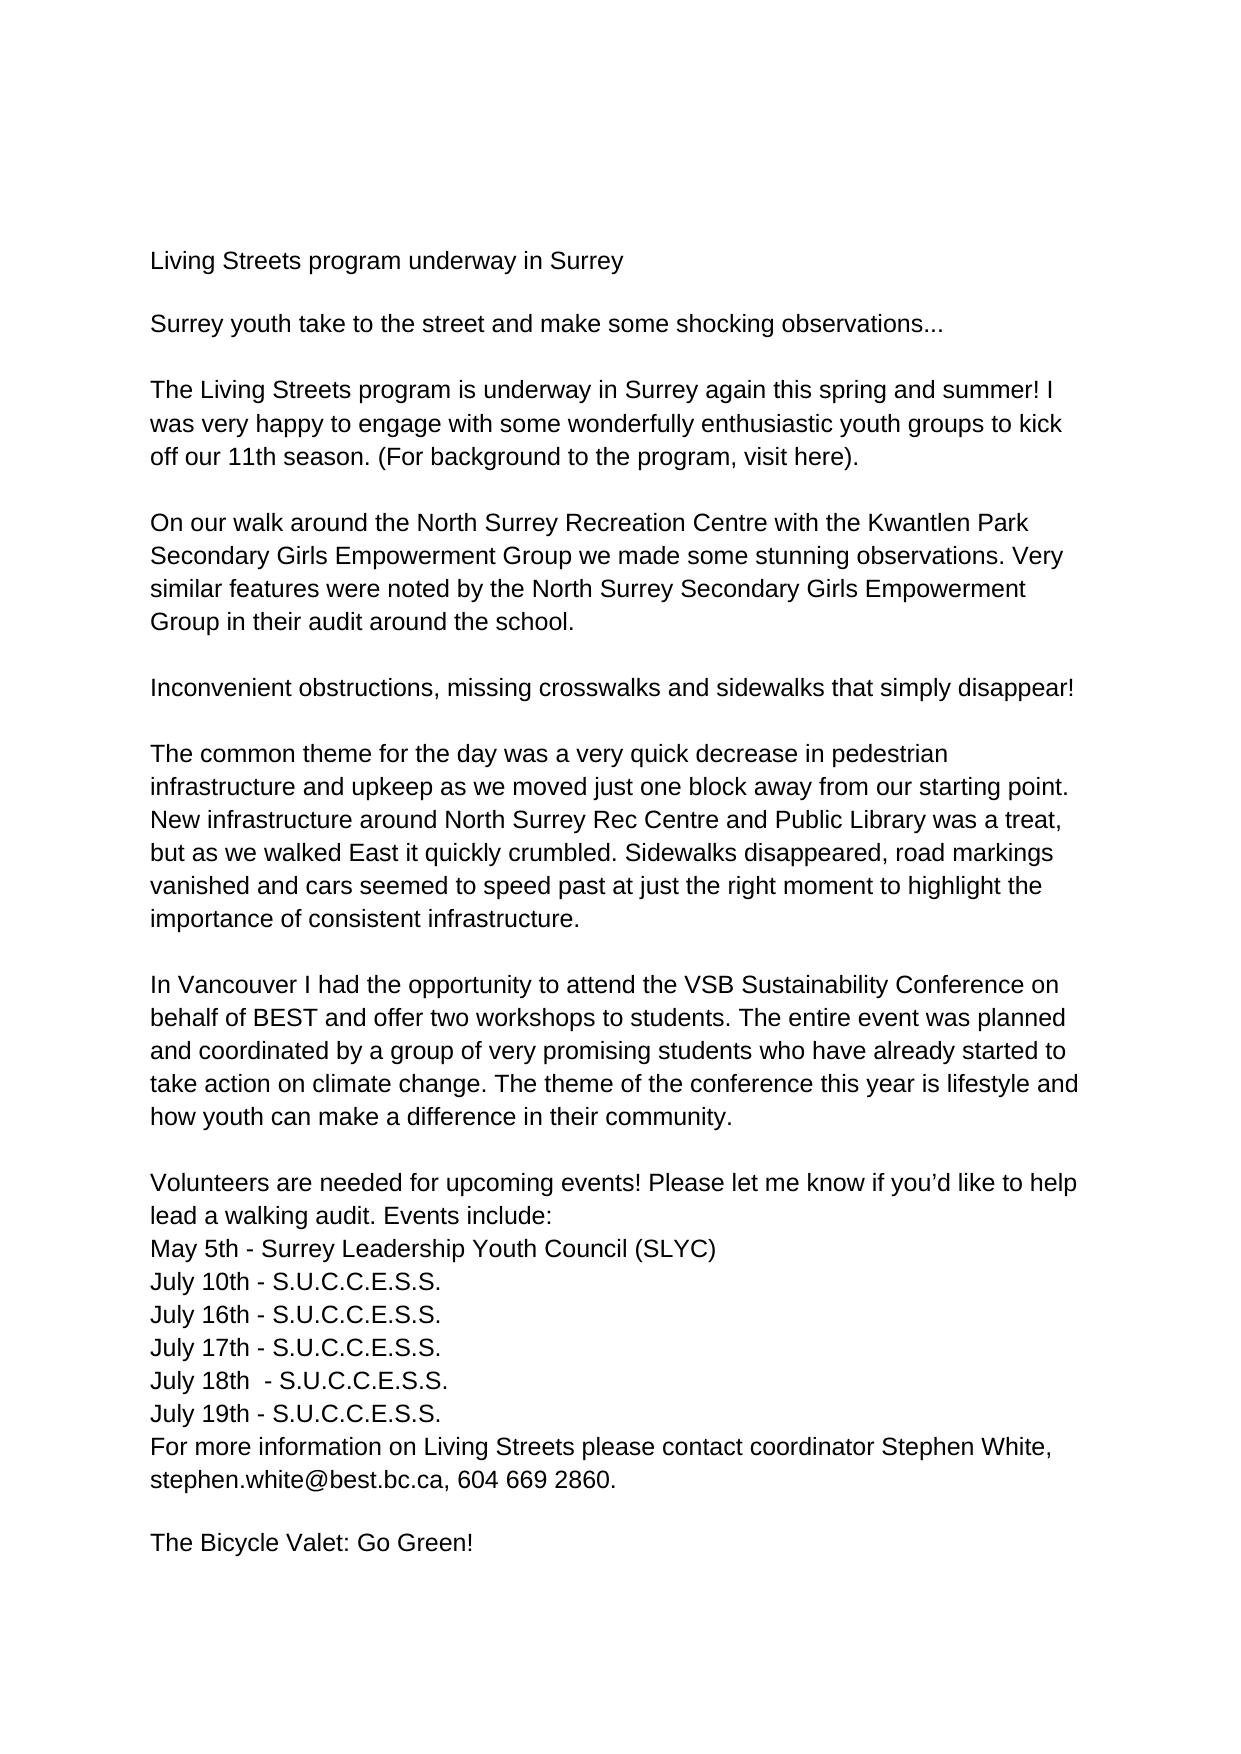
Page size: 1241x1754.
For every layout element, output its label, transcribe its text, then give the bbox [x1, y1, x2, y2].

text July 19th - S.U.C.C.E.S.S. [150, 1399, 1090, 1428]
text July 10th - S.U.C.C.E.S.S. [150, 1267, 1090, 1296]
text Surrey youth take to the street and make some shocking observations... [150, 309, 1090, 338]
text In Vancouver I had the opportunity to attend the VSB Sustainability Conference on behalf of BEST and offer two workshops to students. The entire event was planned and coordinated by a group of very promising students who have already started to take action on climate change. The theme of the conference this year is lifestyle and how youth can make a difference in their community. [150, 970, 1090, 1131]
text Inconvenient obstructions, missing crosswalks and sidewalks that simply disappear! [150, 673, 1090, 701]
text July 17th - S.U.C.C.E.S.S. [150, 1333, 1090, 1362]
text The common theme for the day was a very quick decrease in pedestrian infrastructure and upkeep as we moved just one block away from our starting point. New infrastructure around North Surrey Rec Centre and Public Library was a treat, but as we walked East it quickly crumbled. Sidewalks disappeared, road markings vanished and cars seemed to speed past at just the right moment to highlight the importance of consistent infrastructure. [150, 739, 1090, 933]
text The Bicycle Valet: Go Green! [150, 1528, 1090, 1557]
text Living Streets program underway in Surrey [150, 246, 1090, 275]
text On our walk around the North Surrey Recreation Centre with the Kwantlen Park Secondary Girls Empowerment Group we made some stunning observations. Very similar features were noted by the North Surrey Secondary Girls Empowerment Group in their audit around the school. [150, 508, 1090, 635]
text Volunteers are needed for upcoming events! Please let me know if you’d like to help lead a walking audit. Events include: [150, 1168, 1090, 1230]
text The Living Streets program is underway in Surrey again this spring and summer! I was very happy to engage with some wonderfully enthusiastic youth groups to kick off our 11th season. (For background to the program, visit here). [150, 376, 1090, 470]
text July 18th - S.U.C.C.E.S.S. [150, 1366, 1090, 1395]
text July 16th - S.U.C.C.E.S.S. [150, 1300, 1090, 1329]
text For more information on Living Streets please contact coordinator Stephen White, stephen.white@best.bc.ca, 604 669 2860. [150, 1432, 1090, 1494]
text May 5th - Surrey Leadership Youth Council (SLYC) [150, 1234, 1090, 1263]
